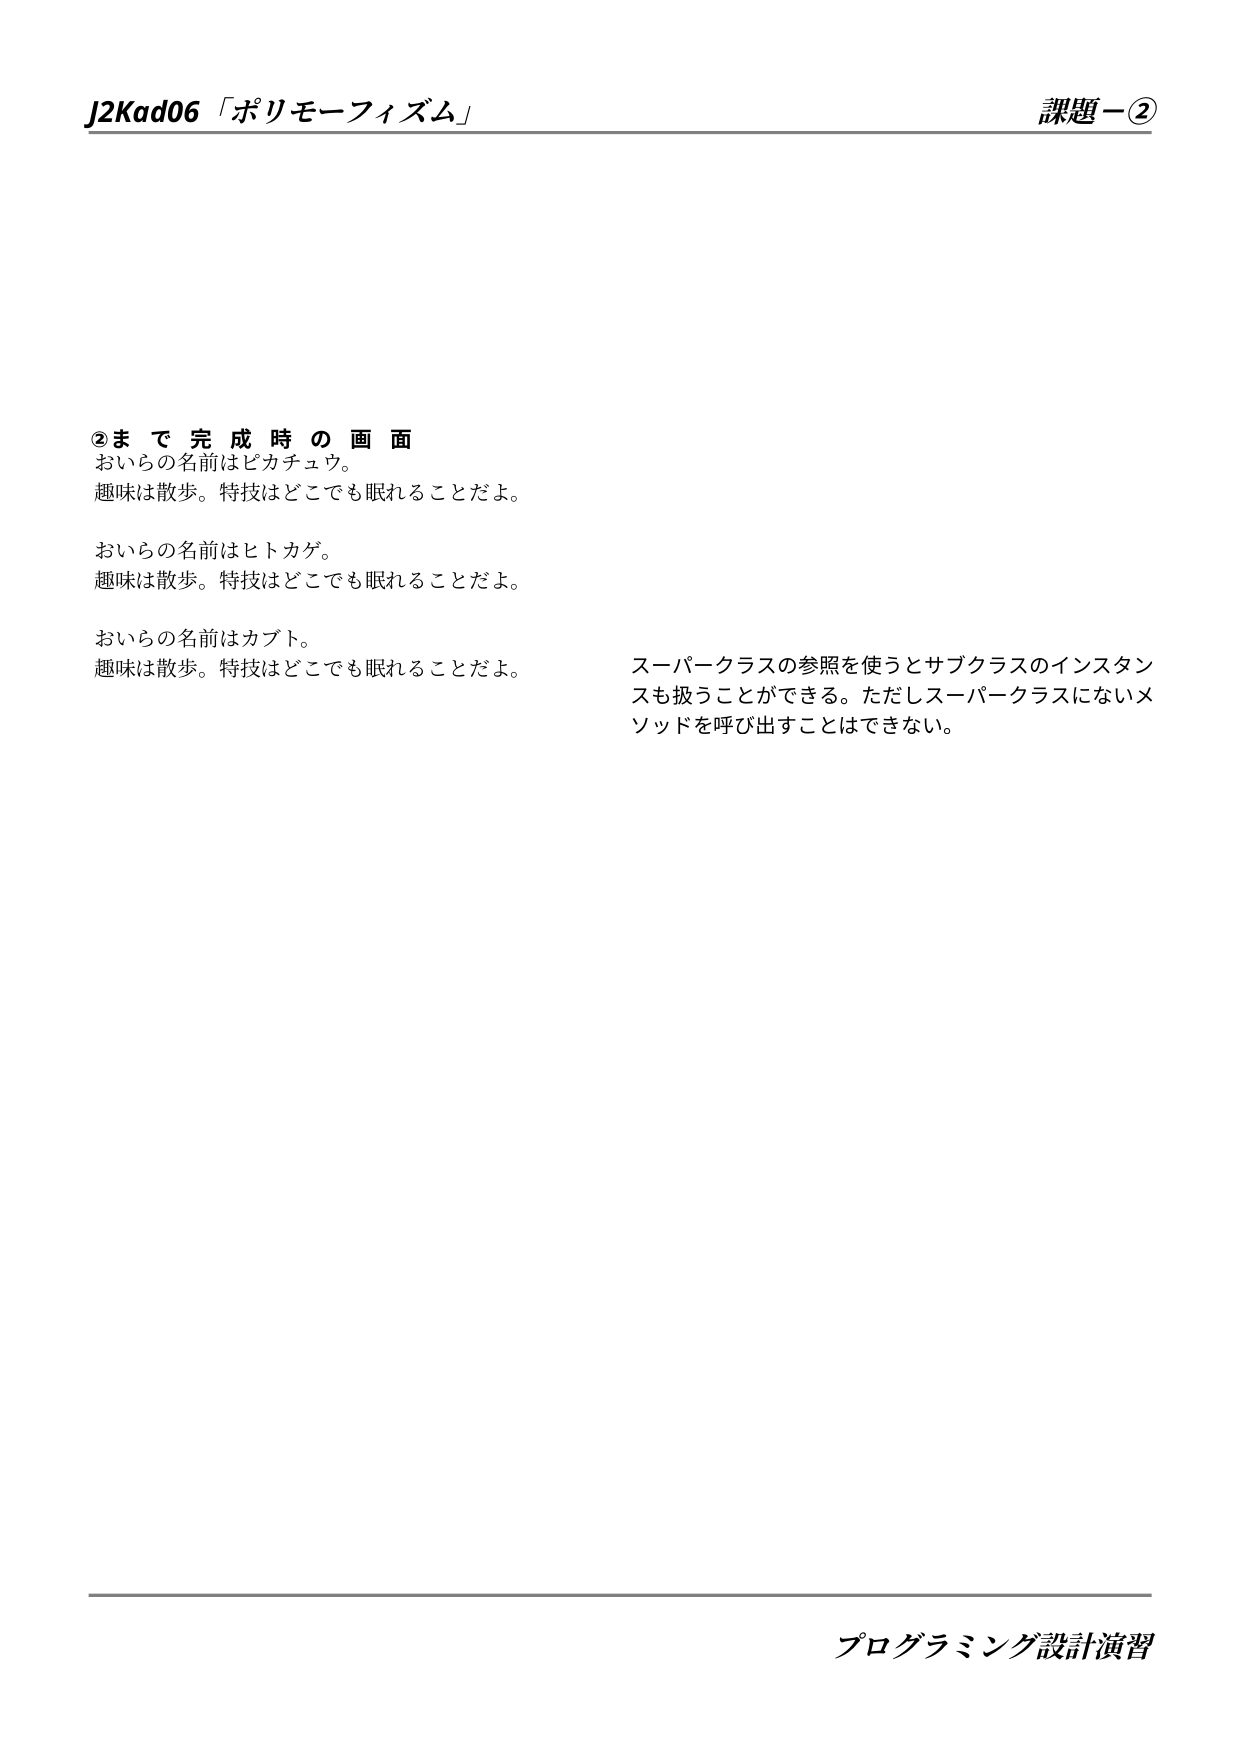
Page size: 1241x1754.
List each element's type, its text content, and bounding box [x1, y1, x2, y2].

text ②まで完成時の画面 [90, 407, 1150, 468]
